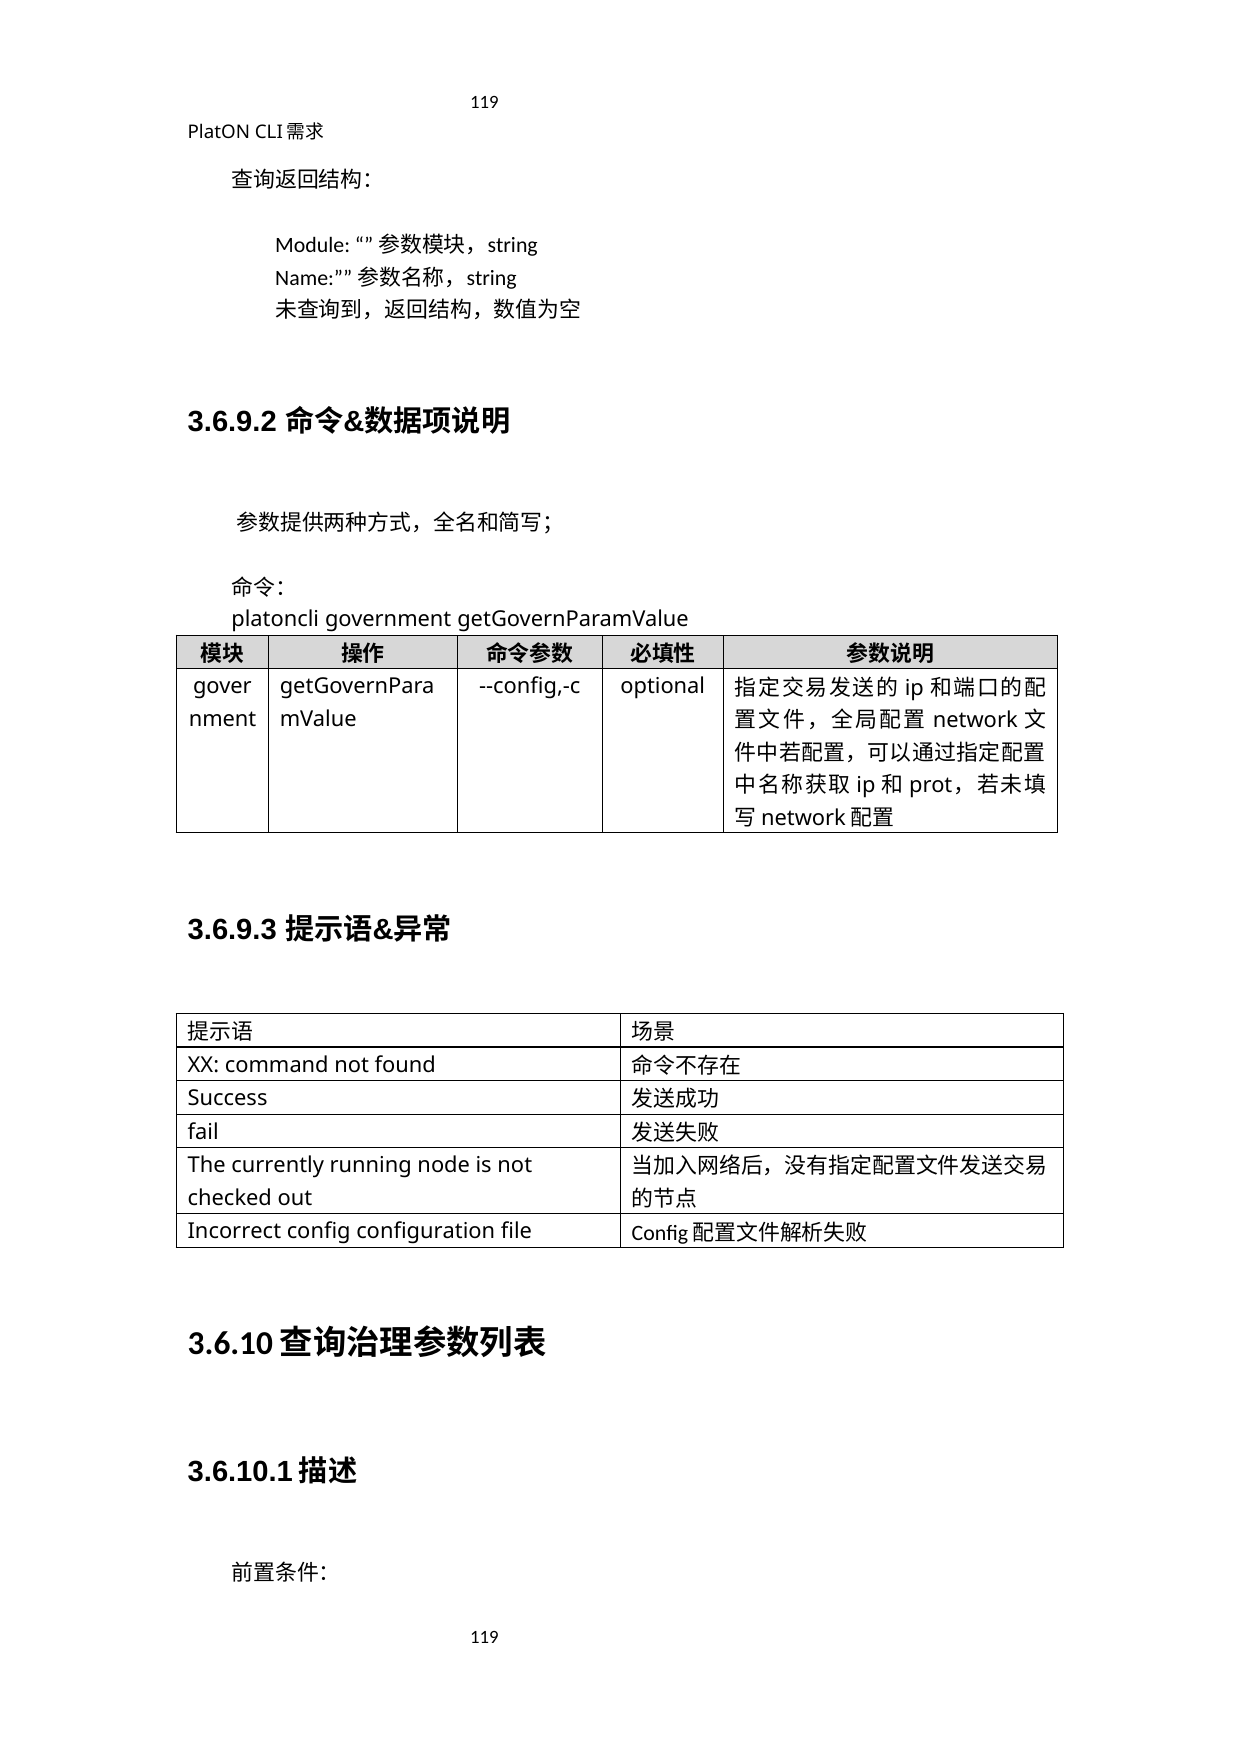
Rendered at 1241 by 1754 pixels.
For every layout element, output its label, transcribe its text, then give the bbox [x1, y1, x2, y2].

subtitle 3.6.9.2 命令&数据项说明 [187, 386, 1053, 451]
text 参数提供两种方式，全名和简写； [187, 504, 1053, 537]
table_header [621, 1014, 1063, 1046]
list 未查询到，返回结构，数值为空 [275, 292, 1053, 324]
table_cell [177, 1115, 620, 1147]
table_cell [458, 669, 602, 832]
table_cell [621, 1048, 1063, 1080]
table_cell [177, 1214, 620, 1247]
text platoncli government getGovernParamValue [187, 602, 1053, 634]
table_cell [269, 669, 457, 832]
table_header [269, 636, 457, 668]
subtitle 3.6.10.1描述 [187, 1436, 1053, 1501]
text 命令： [187, 569, 1053, 602]
list 查询返回结构： [187, 162, 1053, 194]
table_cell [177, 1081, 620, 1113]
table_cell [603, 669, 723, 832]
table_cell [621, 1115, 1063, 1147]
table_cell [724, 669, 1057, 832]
list Name:”” 参数名称，string [231, 259, 1053, 292]
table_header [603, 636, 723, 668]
subtitle 3.6.10查询治理参数列表 [187, 1307, 1053, 1372]
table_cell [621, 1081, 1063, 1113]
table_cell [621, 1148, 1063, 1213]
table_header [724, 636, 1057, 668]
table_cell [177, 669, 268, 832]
subtitle 3.6.9.3 提示语&异常 [187, 894, 1053, 959]
text 前置条件： [187, 1554, 1053, 1587]
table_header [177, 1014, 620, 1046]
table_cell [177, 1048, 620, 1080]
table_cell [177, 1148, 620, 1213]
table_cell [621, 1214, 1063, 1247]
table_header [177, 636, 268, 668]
list Module: “” 参数模块，string [231, 227, 1053, 259]
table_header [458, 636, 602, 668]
